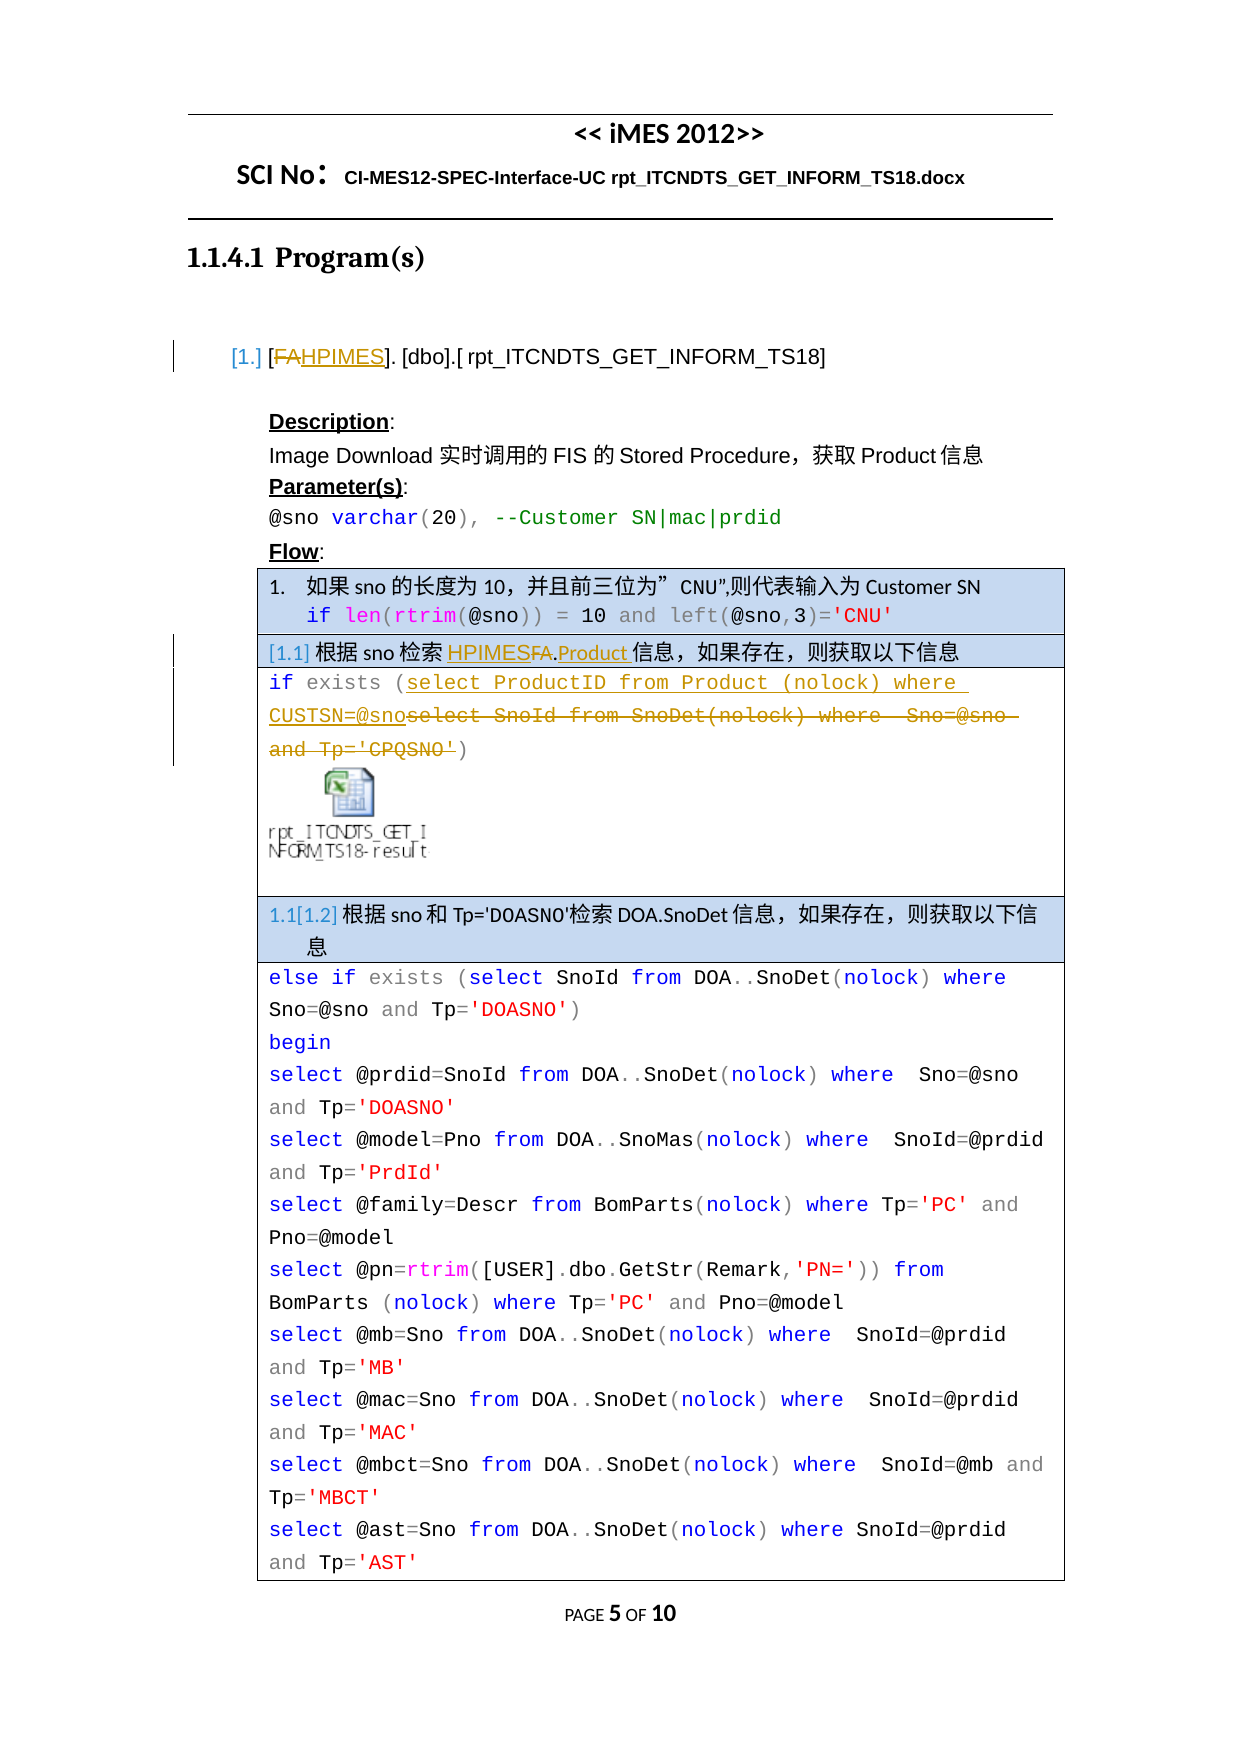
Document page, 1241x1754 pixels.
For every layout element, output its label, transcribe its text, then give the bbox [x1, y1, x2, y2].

table_cell 根据sno检索.信息，如果存在，则获取以下信息 [258, 635, 1064, 667]
table_cell if exists () [258, 668, 1064, 896]
list Parameter(s): [269, 470, 1053, 502]
list Flow: [269, 535, 1053, 567]
list Description: [269, 405, 1053, 437]
table_header 如果sno 的长度为10，并且前三位为”CNU”,则代表输入为Customer SN if len(rtrim(@sno)) = 10 and left(@sno,3)='CNU' [258, 569, 1064, 633]
text @sno varchar(20), --Customer SN|mac|prdid [269, 502, 1053, 535]
list []. [dbo].[ rpt_ITCNDTS_GET_INFORM_TS18] [231, 340, 1053, 372]
table_cell 根据sno和Tp='DOASNO'检索DOA.SnoDet信息，如果存在，则获取以下信息 [258, 897, 1064, 962]
subtitle Program(s) [187, 226, 1053, 291]
list Image Download 实时调用的FIS 的Stored Procedure，获取Product信息 [269, 437, 1053, 470]
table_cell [258, 963, 1064, 1580]
